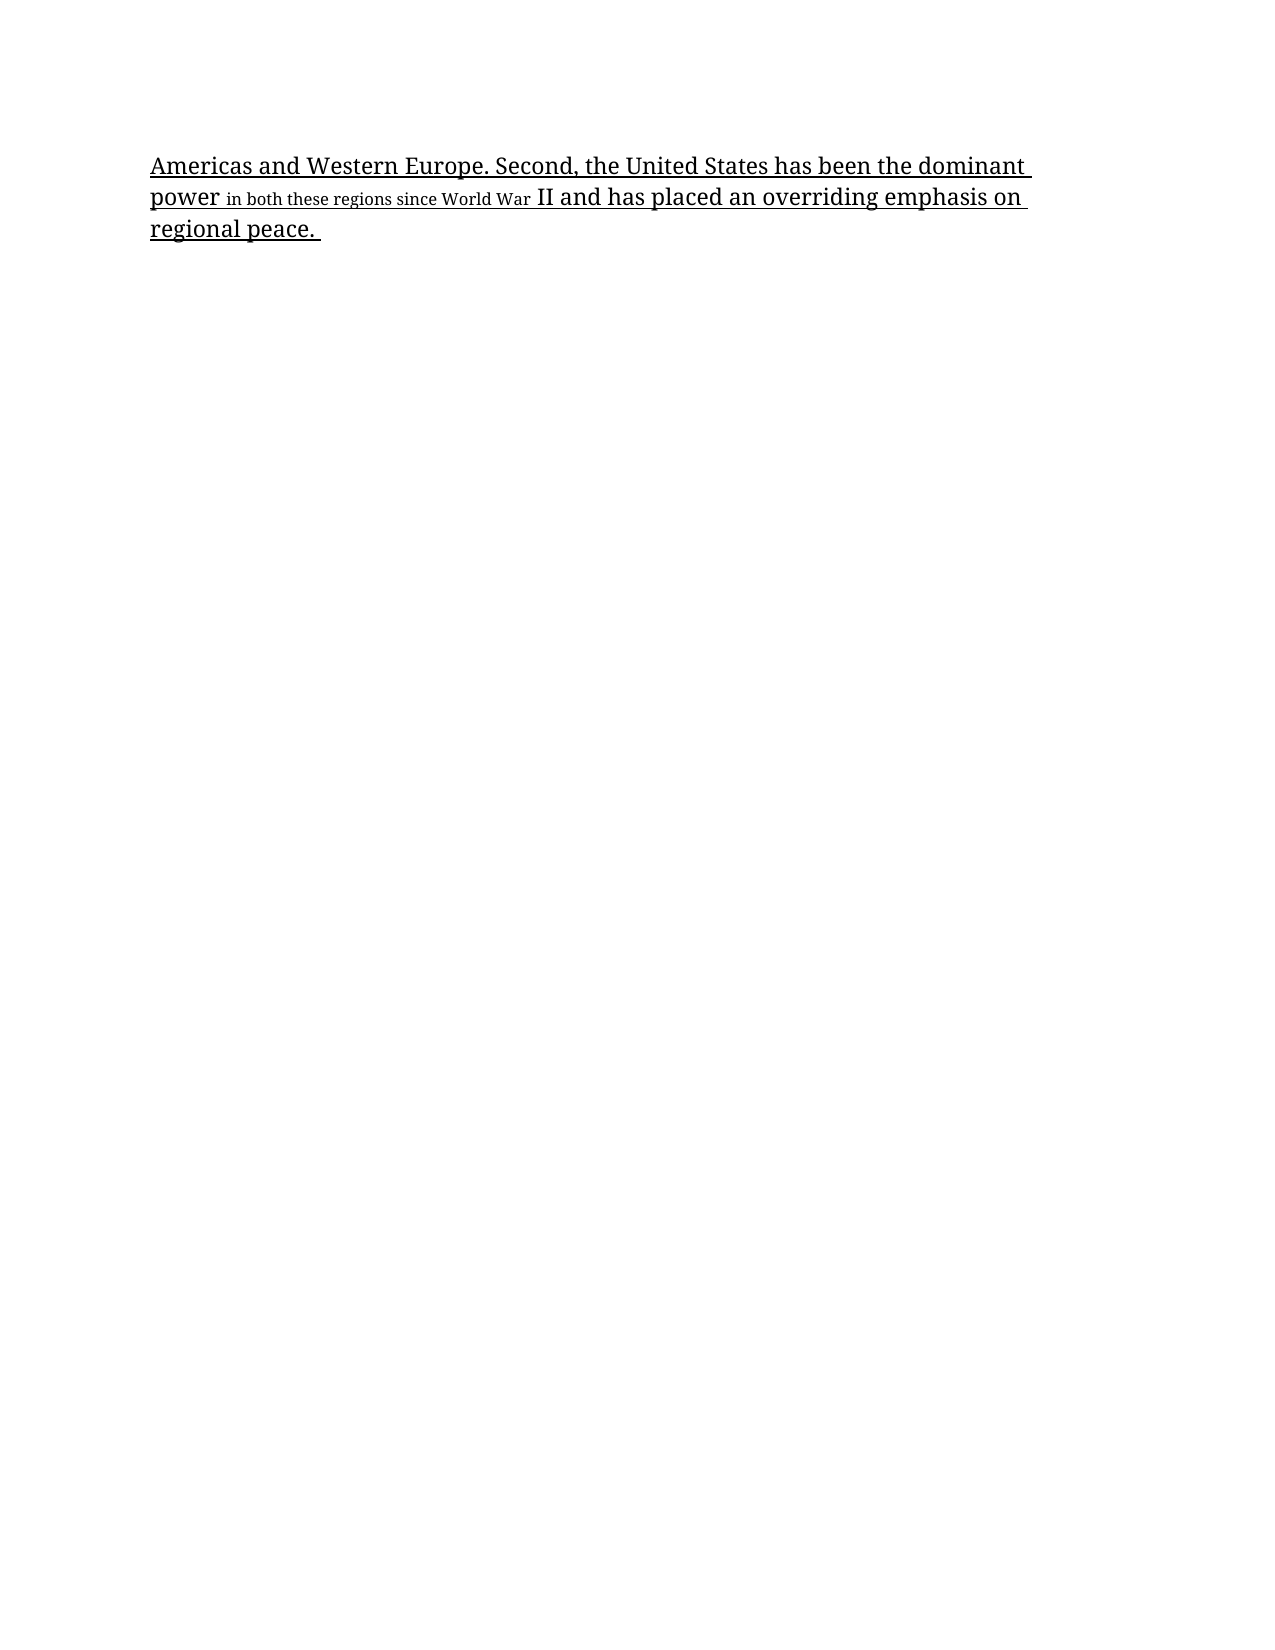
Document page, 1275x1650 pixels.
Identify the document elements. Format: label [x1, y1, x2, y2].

text [150, 150, 1058, 244]
